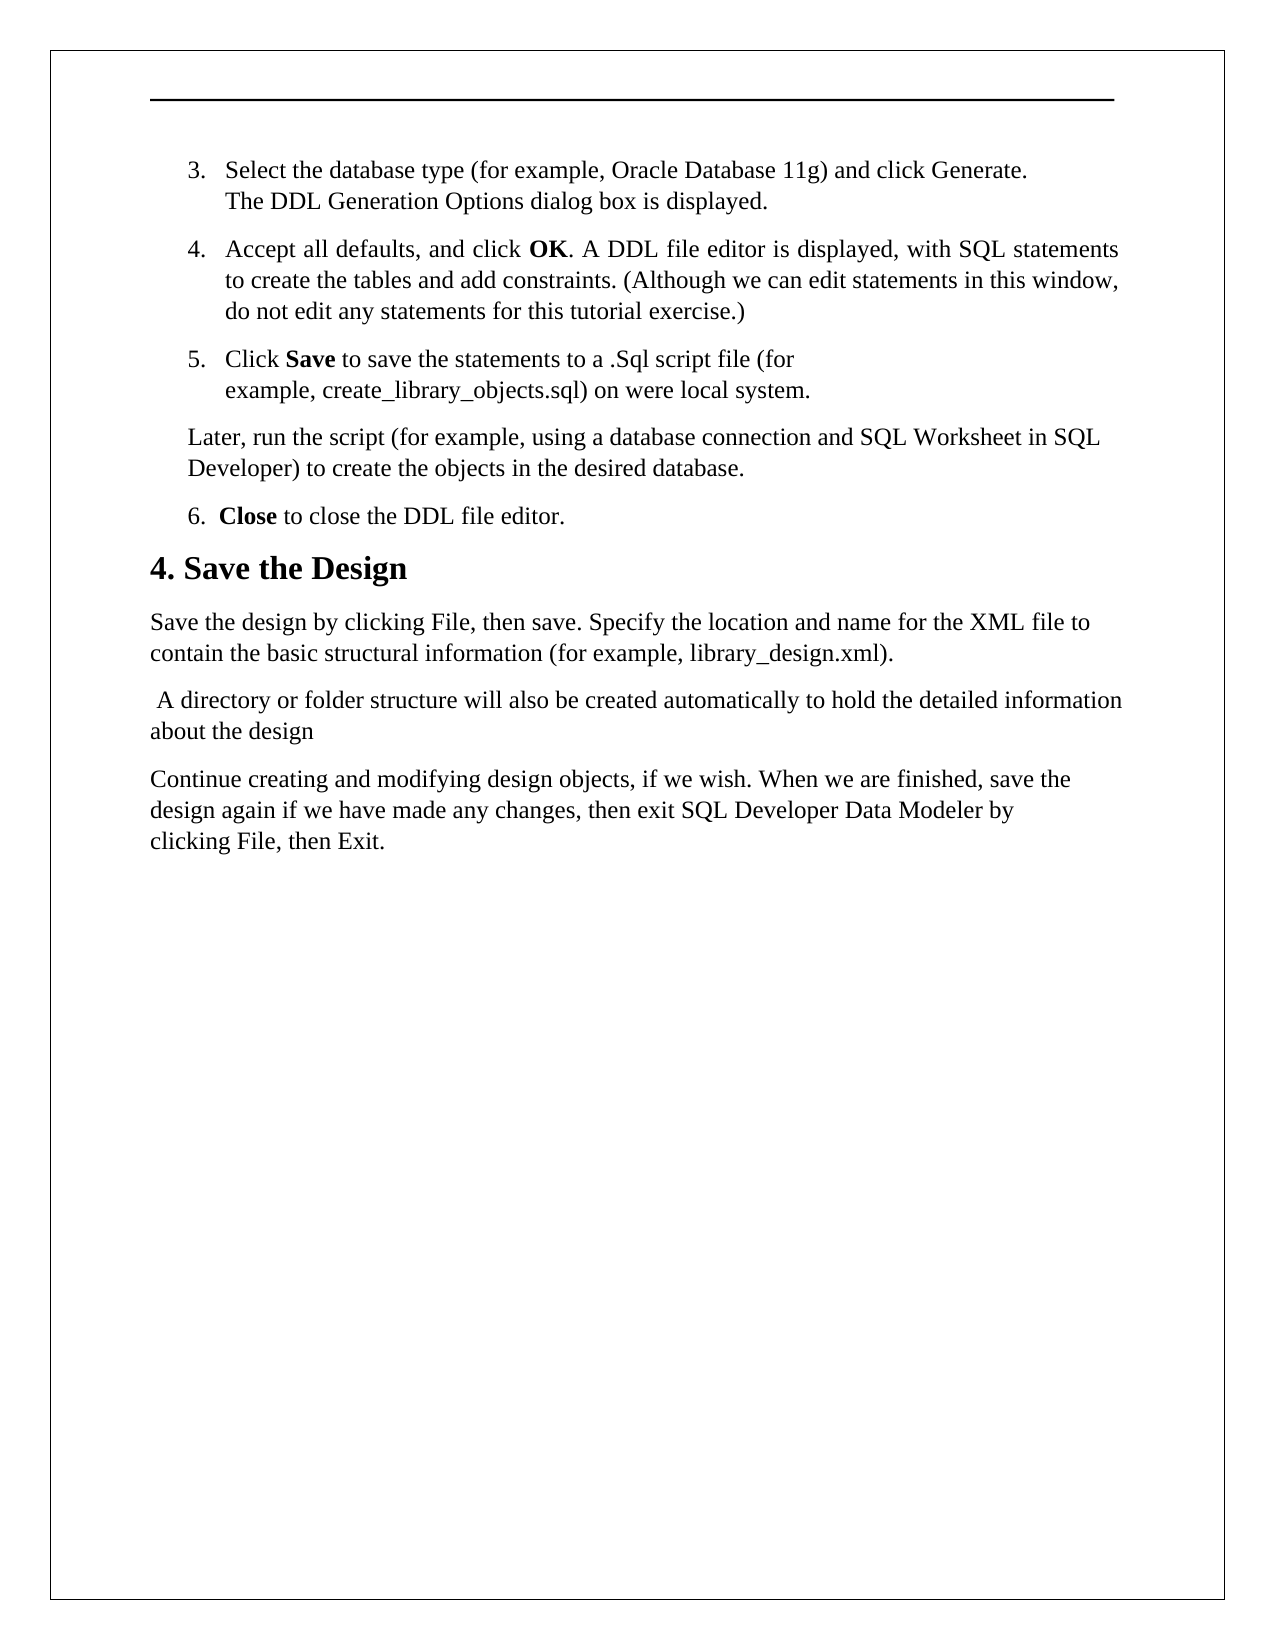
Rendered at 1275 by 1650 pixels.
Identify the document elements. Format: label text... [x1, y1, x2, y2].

text Continue creating and modifying design objects, if we wish. When we are finished, save the design again if we have made any changes, then exit SQL Developer Data Modeler by clicking File, then Exit. [150, 764, 1073, 855]
text Save the design by clicking File, then save. Specify the location and name for the XML file to contain the basic structural information (for example, library_design.xml). [150, 607, 1093, 666]
text Later, run the script (for example, using a database connection and SQL Worksheet in SQL Developer) to create the objects in the desired database. [187, 422, 1103, 482]
list Click Save to save the statements to a .Sql script file (for example, create_library_objects.sql) on were local system. [187, 344, 811, 403]
subtitle Save the Design [150, 549, 1214, 587]
list Close to close the DDL file editor. [187, 501, 1214, 529]
text A directory or folder structure will also be created automatically to hold the detailed information about the design [150, 685, 1125, 745]
list Accept all defaults, and click OK. A DDL file editor is displayed, with SQL statements to create the tables and add constraints. (Although we can edit statements in this window, do not edit any statements for this tutorial exercise.) [187, 234, 1120, 325]
list Select the database type (for example, Oracle Database 11g) and click Generate. The DDL Generation Options dialog box is displayed. [187, 155, 1028, 215]
